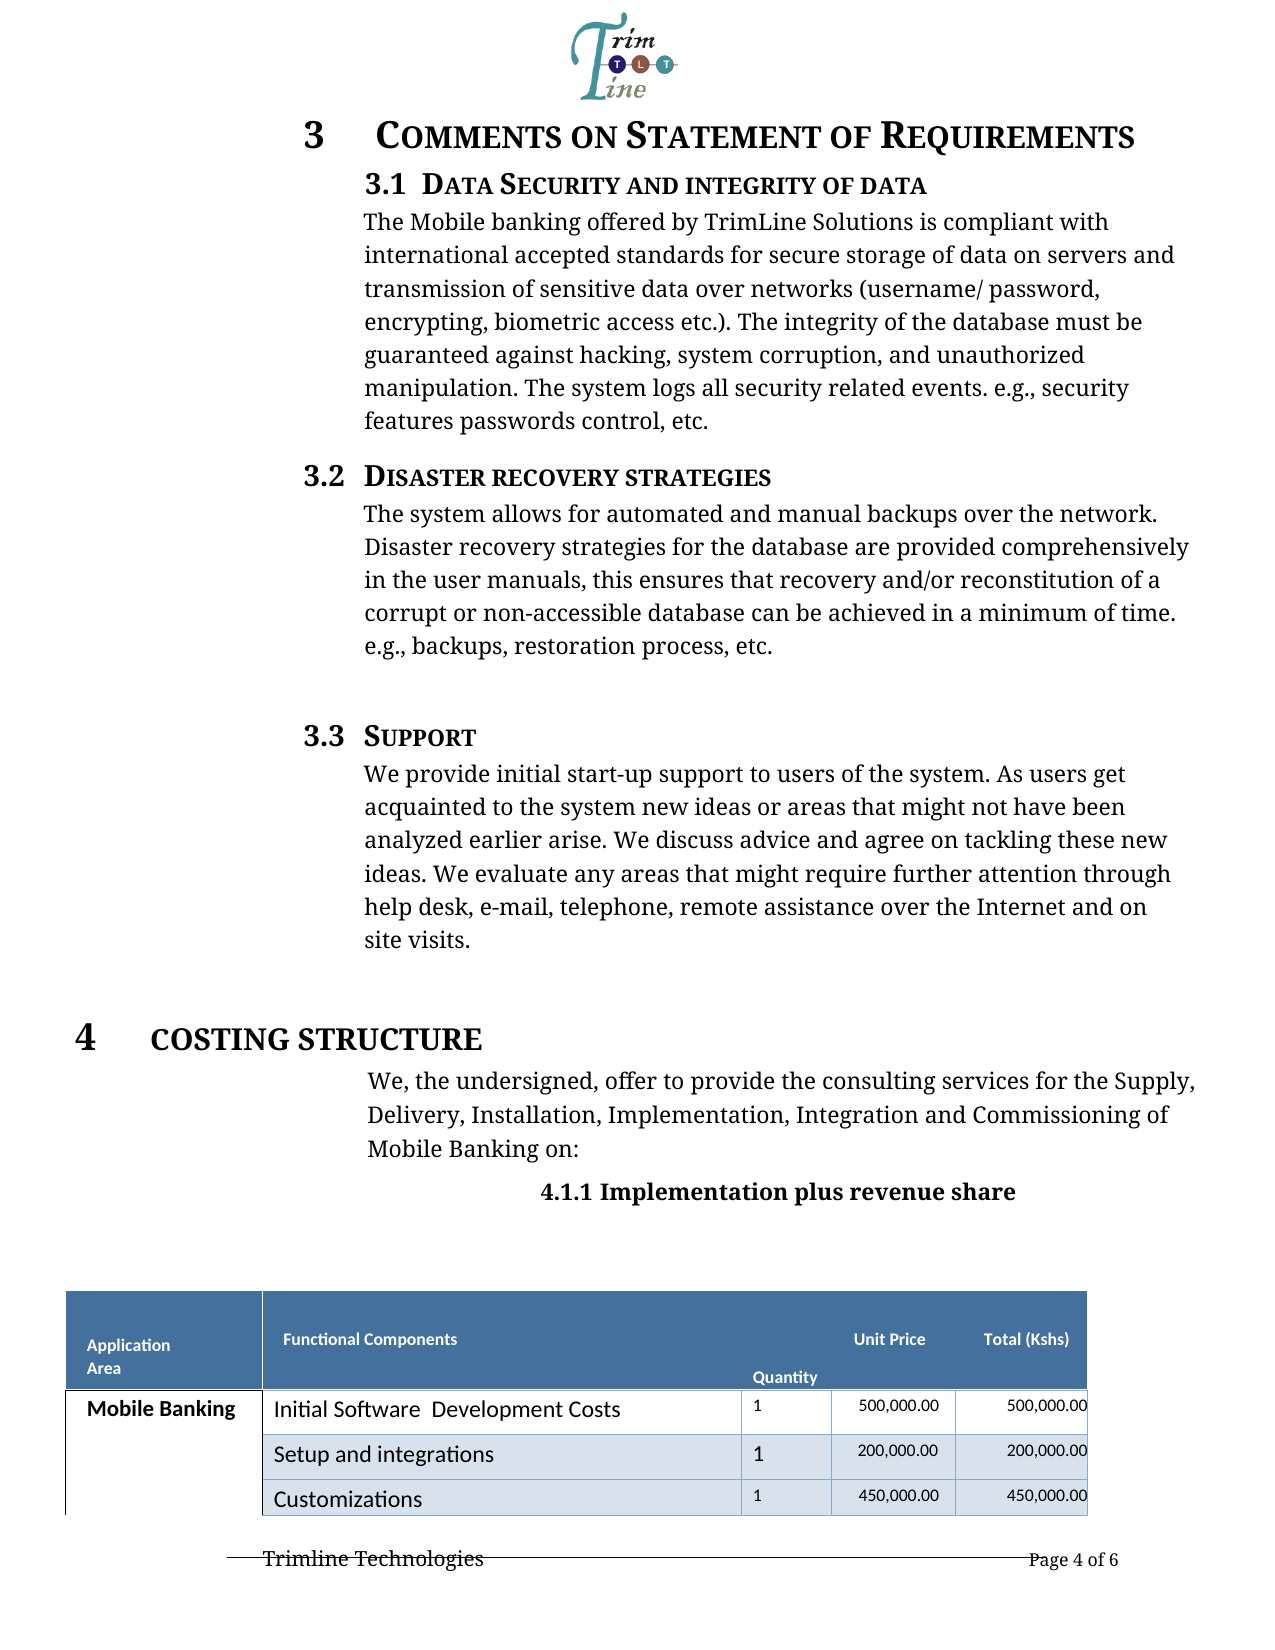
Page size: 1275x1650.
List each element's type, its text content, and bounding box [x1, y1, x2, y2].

subtitle DATA SECURITY AND INTEGRITY OF DATA [365, 163, 1200, 203]
subtitle COMMENTS ON STATEMENT OF REQUIREMENTS [303, 108, 1200, 159]
table_cell 450,000.00 [956, 1480, 1087, 1515]
table_cell 1 [742, 1480, 831, 1515]
table_cell Mobile Banking [66, 1391, 262, 1515]
table_header Total (Kshs) [955, 1291, 1087, 1389]
text We provide initial start-up support to users of the system. As users get acquainted to the system new ideas or areas that might not have been analyzed earlier arise. We discuss advice and agree on tackling these new ideas. We evaluate any areas that might require further attention through help desk, e-mail, telephone, remote assistance over the Internet and on site visits. [363, 758, 1191, 955]
subtitle Implementation plus revenue share [306, 1176, 1200, 1208]
subtitle DISASTER RECOVERY STRATEGIES [303, 455, 1200, 494]
table_cell 200,000.00 [832, 1435, 955, 1479]
text The system allows for automated and manual backups over the network. Disaster recovery strategies for the database are provided comprehensively in the user manuals, this ensures that recovery and/or reconstitution of a corrupt or non-accessible database can be achieved in a minimum of time. e.g., backups, restoration process, etc. [363, 498, 1191, 661]
subtitle SUPPORT [303, 715, 1200, 755]
subtitle COSTING STRUCTURE [75, 1010, 1200, 1061]
table_cell 450,000.00 [832, 1480, 955, 1515]
picture [564, 12, 678, 100]
table_header Quantity [741, 1291, 831, 1389]
text The Mobile banking offered by TrimLine Solutions is compliant with international accepted standards for secure storage of data on servers and transmission of sensitive data over networks (username/ password, encrypting, biometric access etc.). The integrity of the database must be guaranteed against hacking, system corruption, and unauthorized manipulation. The system logs all security related events. e.g., security features passwords control, etc. [363, 206, 1191, 436]
table_header Application Area [66, 1291, 262, 1389]
table_cell 1 [742, 1391, 831, 1434]
table_cell 500,000.00 [832, 1391, 955, 1434]
text We, the undersigned, offer to provide the consulting services for the Supply, Delivery, Installation, Implementation, Integration and Commissioning of Mobile Banking on: [367, 1065, 1200, 1164]
table_cell Initial Software Development Costs [263, 1391, 741, 1434]
table_cell 1 [742, 1435, 831, 1479]
table_header Unit Price [831, 1291, 955, 1389]
table_cell 500,000.00 [956, 1391, 1087, 1434]
table_cell Customizations [263, 1480, 741, 1515]
table_cell 200,000.00 [956, 1435, 1087, 1479]
table_cell Setup and integrations [263, 1435, 741, 1479]
table_header Functional Components [263, 1291, 741, 1389]
